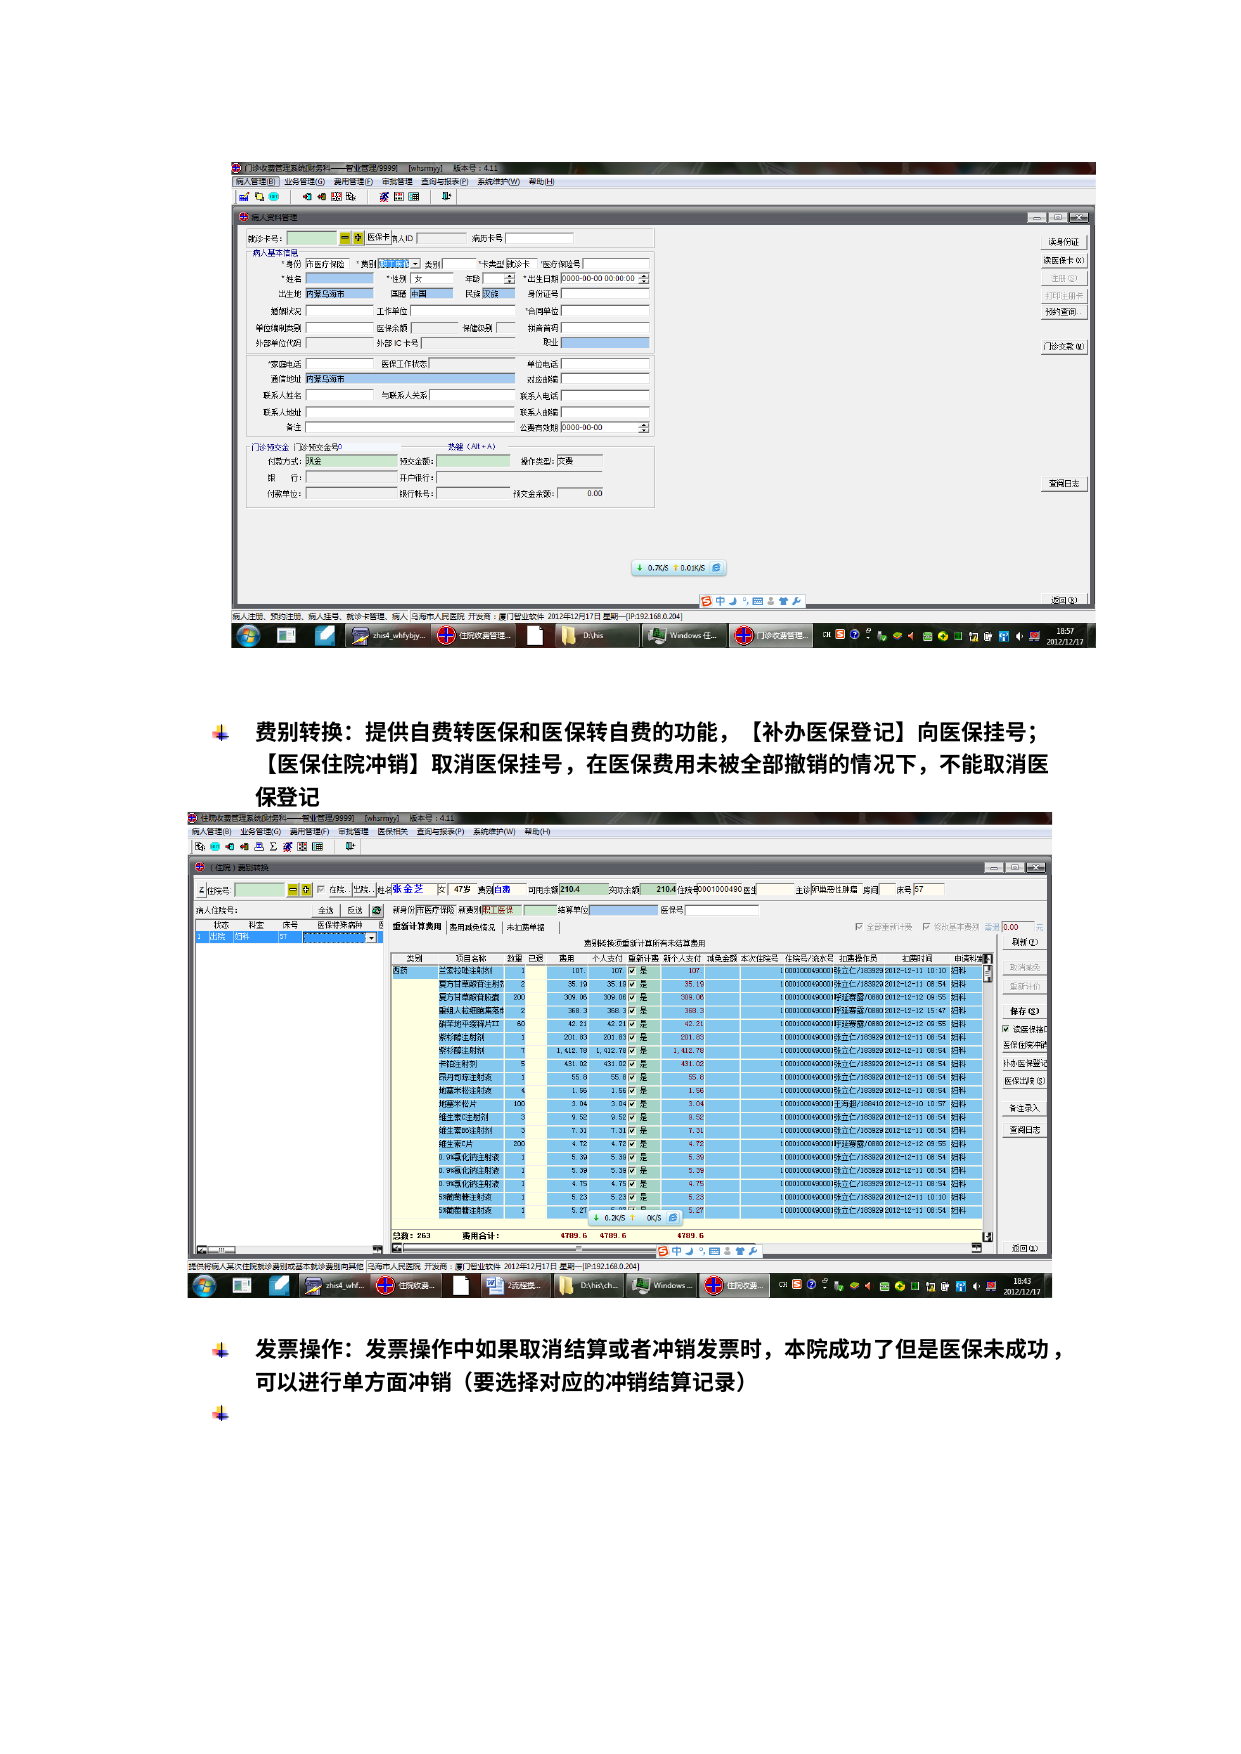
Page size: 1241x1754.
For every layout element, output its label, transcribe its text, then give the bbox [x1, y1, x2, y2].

picture [187, 812, 1053, 1298]
list 费别转换：提供自费转医保和医保转自费的功能，【补办医保登记】向医保挂号；【医保住院冲销】取消医保挂号，在医保费用未被全部撤销的情况下，不能取消医保登记 [211, 714, 1053, 812]
picture [212, 723, 229, 741]
picture [212, 1341, 229, 1358]
picture [231, 162, 1096, 648]
list 发票操作：发票操作中如果取消结算或者冲销发票时，本院成功了但是医保未成功，可以进行单方面冲销（要选择对应的冲销结算记录） [211, 1332, 1053, 1397]
picture [212, 1404, 229, 1421]
